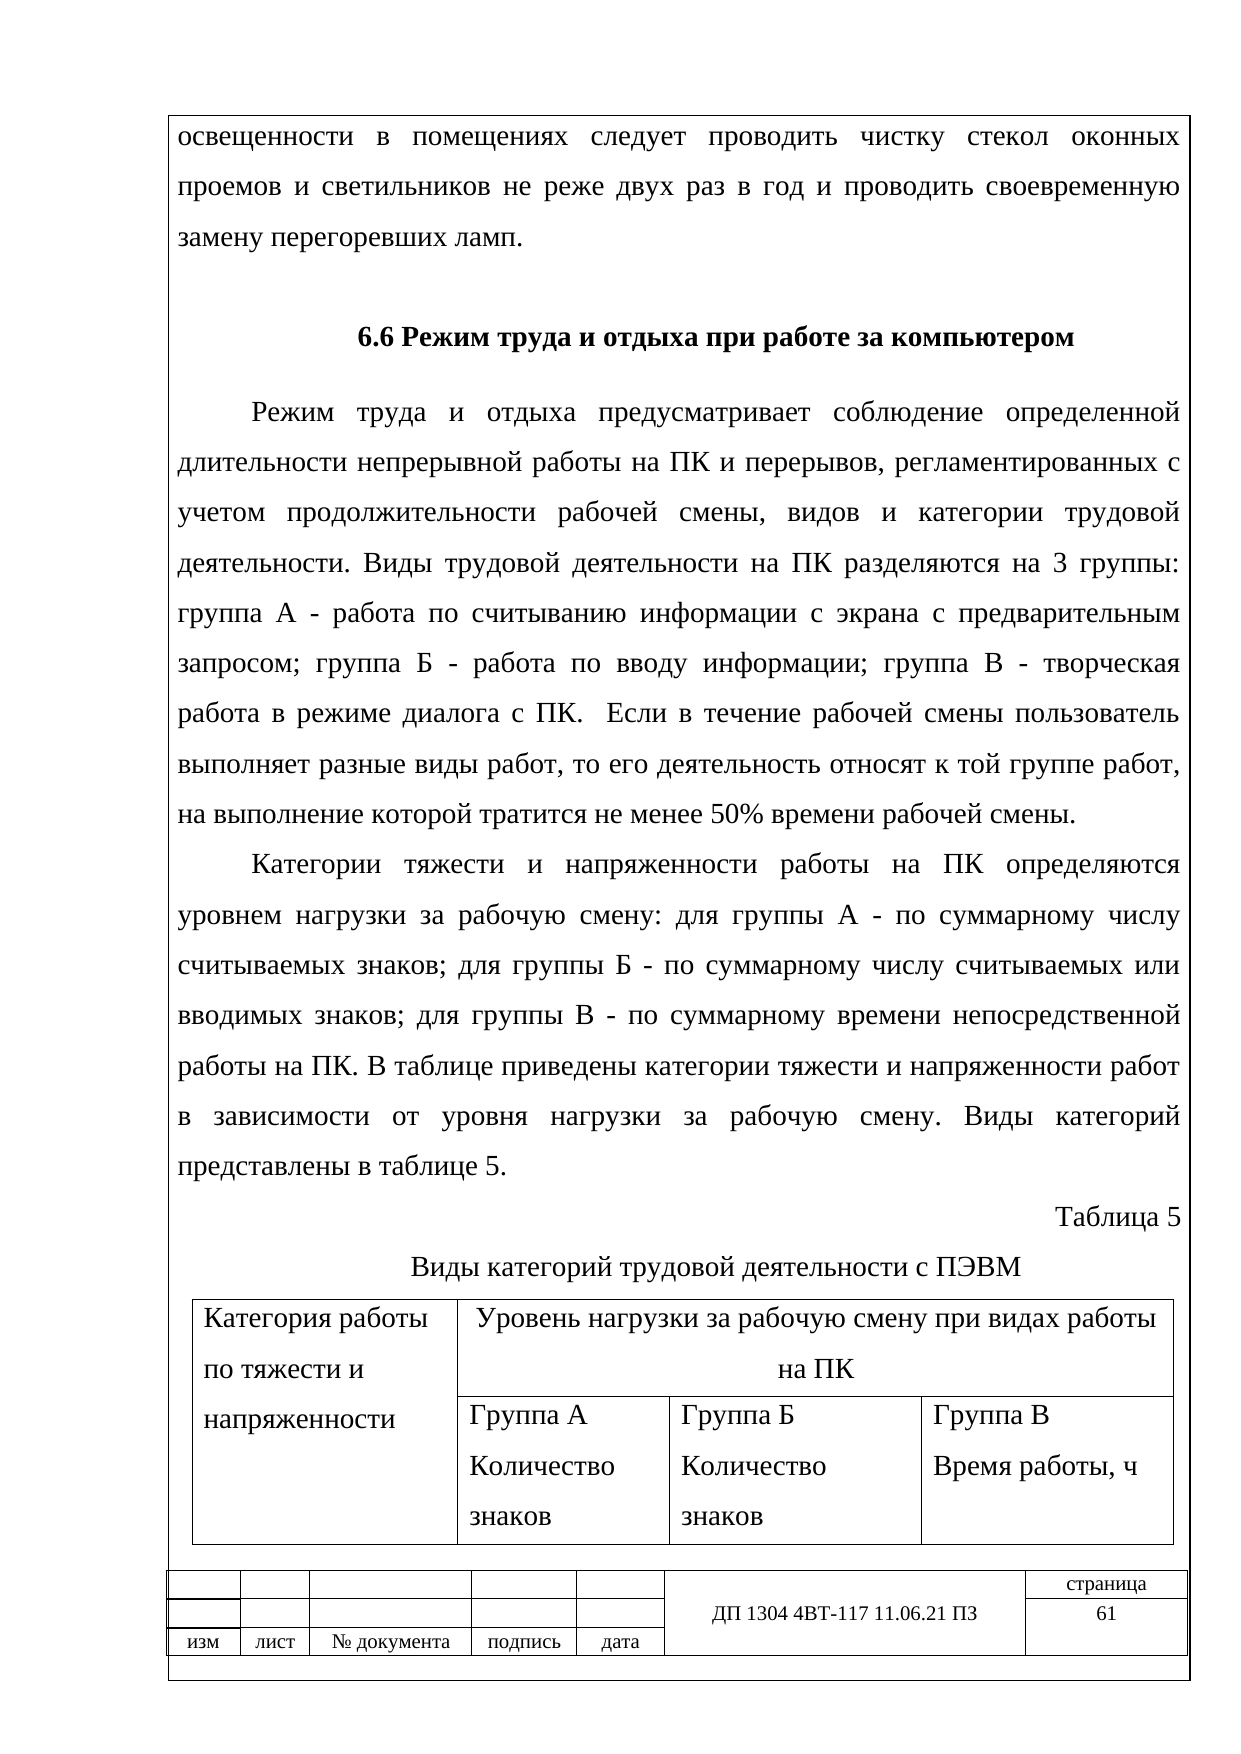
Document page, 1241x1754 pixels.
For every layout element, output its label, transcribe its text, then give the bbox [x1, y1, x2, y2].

subtitle 6.6 Режим труда и отдыха при работе за компьютером [177, 319, 1181, 353]
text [177, 118, 1181, 252]
table_cell Группа В Время работы, ч [922, 1397, 1173, 1543]
table_header Уровень нагрузки за рабочую смену при видах работы на ПК [458, 1300, 1173, 1396]
text Категории тяжести и напряженности работы на ПК определяются уровнем нагрузки за рабочую смену: для группы А - по суммарному числу считываемых знаков; для группы Б - по суммарному числу считываемых или вводимых знаков; для группы В - по суммарному времени непосредственной работы на ПК. В таблице приведены категории тяжести и напряженности работ в зависимости от уровня нагрузки за рабочую смену. Виды категорий представлены в таблице 5. [177, 847, 1181, 1182]
table_cell Группа Б Количество знаков [670, 1397, 921, 1543]
table_header Категория работы по тяжести и напряженности [193, 1300, 457, 1543]
table_cell Группа А Количество знаков [458, 1397, 669, 1543]
text Режим труда и отдыха предусматривает соблюдение определенной длительности непрерывной работы на ПК и перерывов, регламентированных с учетом продолжительности рабочей смены, видов и категории трудовой деятельности. Виды трудовой деятельности на ПК разделяются на 3 группы: группа А - работа по считыванию информации с экрана с предварительным запросом; группа Б - работа по вводу информации; группа В - творческая работа в режиме диалога с ПК. Если в течение рабочей смены пользователь выполняет разные виды работ, то его деятельность относят к той группе работ, на выполнение которой тратится не менее 50% времени рабочей смены. [177, 394, 1181, 830]
text Виды категорий трудовой деятельности с ПЭВМ [177, 1249, 1181, 1283]
text Таблица 5 [177, 1199, 1181, 1232]
